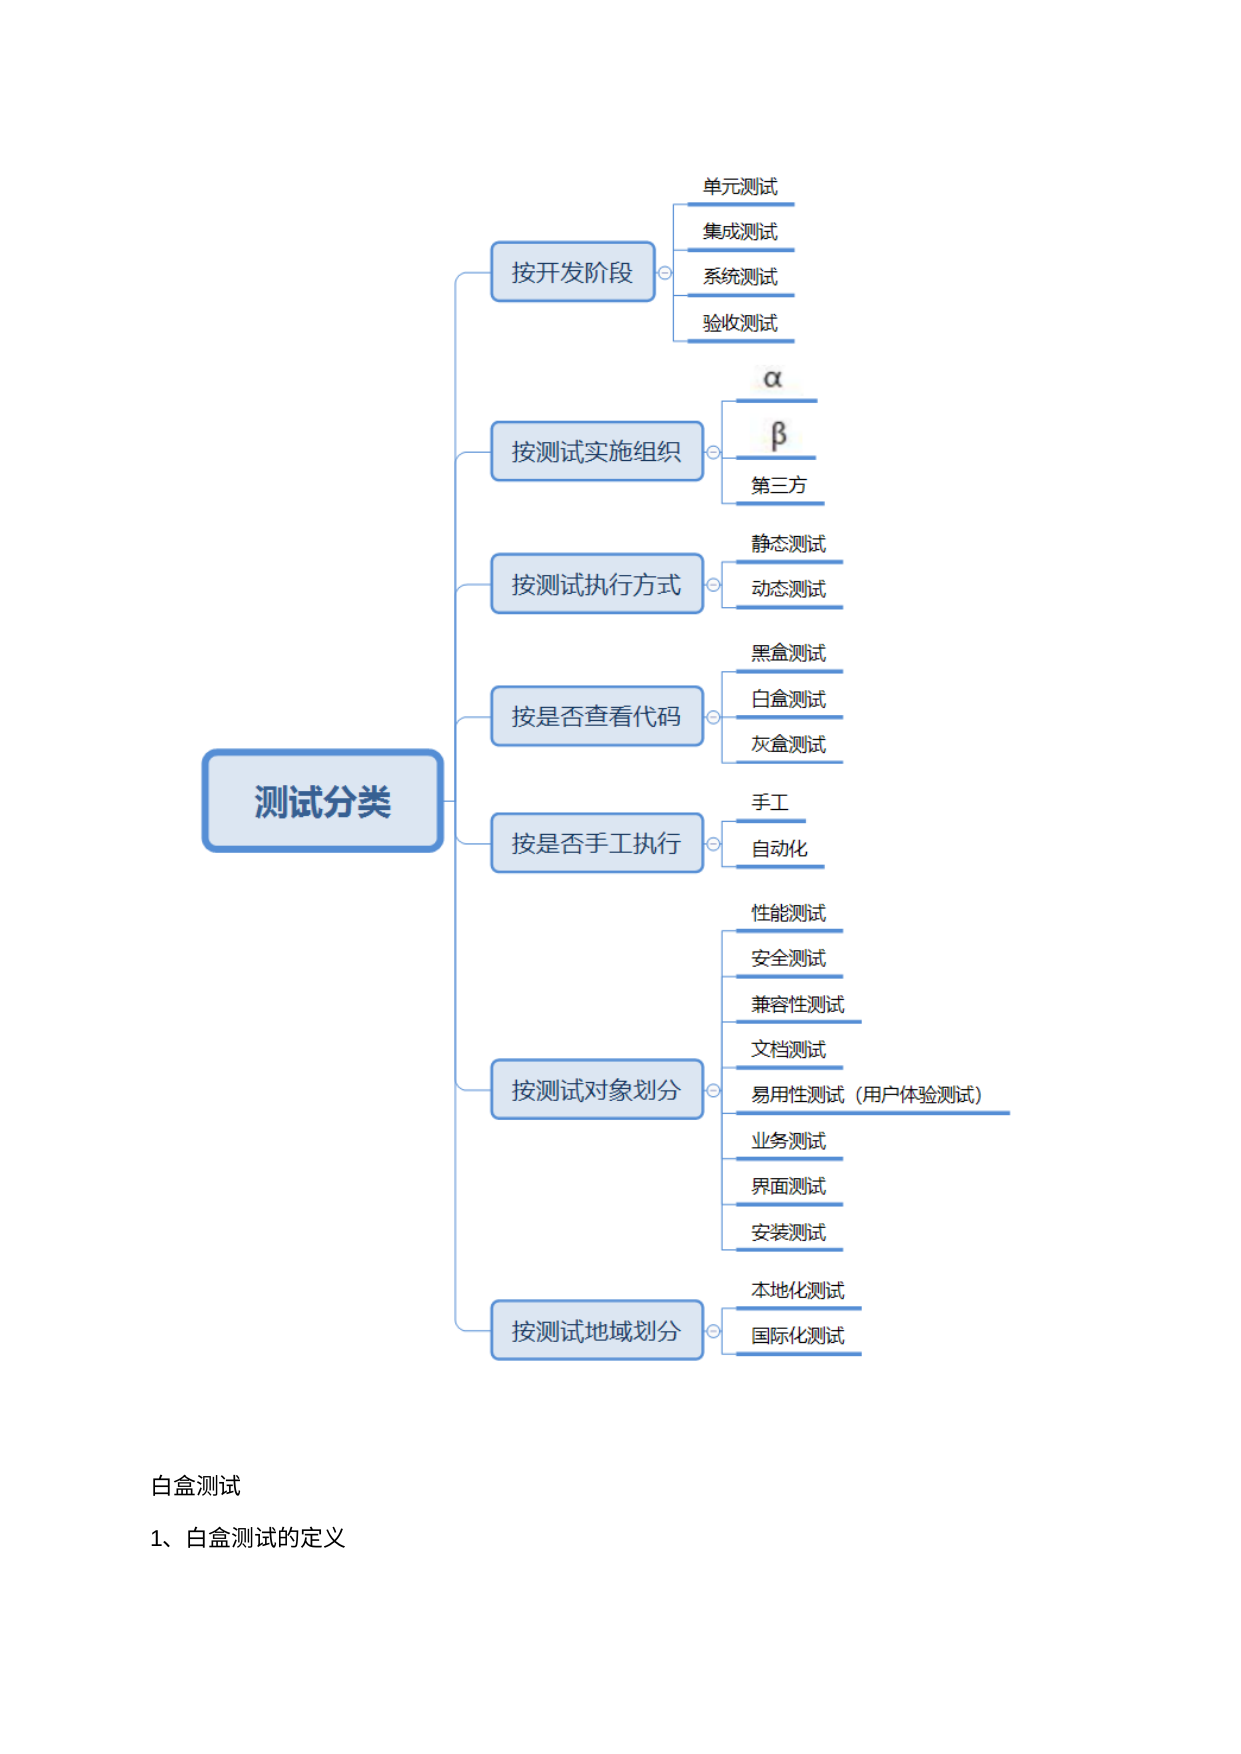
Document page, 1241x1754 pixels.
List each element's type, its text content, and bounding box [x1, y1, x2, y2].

picture [188, 150, 1052, 1450]
text 1、白盒测试的定义 [150, 1520, 1090, 1553]
text 白盒测试 [150, 1468, 1090, 1501]
